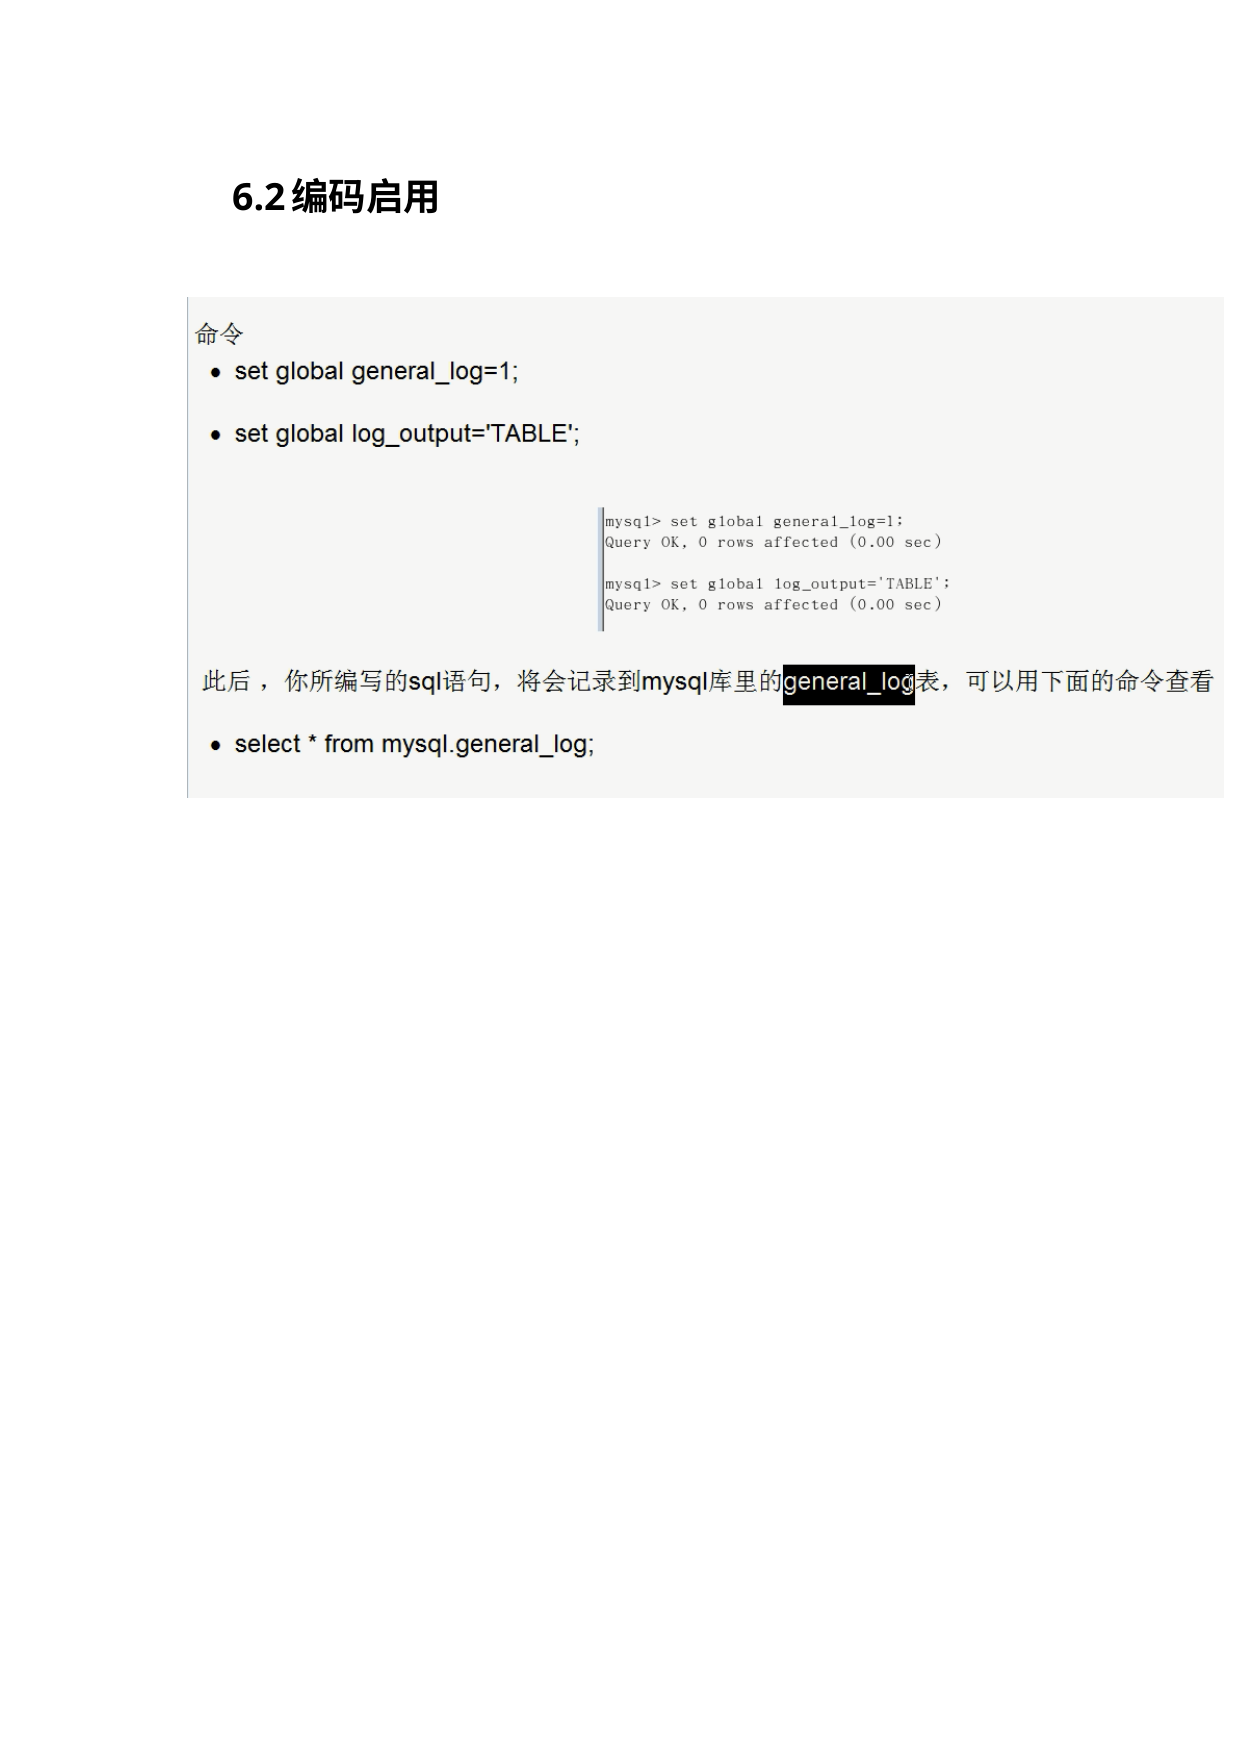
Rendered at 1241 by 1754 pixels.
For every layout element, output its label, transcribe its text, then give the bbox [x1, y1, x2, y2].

subtitle 编码启用 [232, 162, 1053, 227]
picture [187, 297, 1224, 798]
